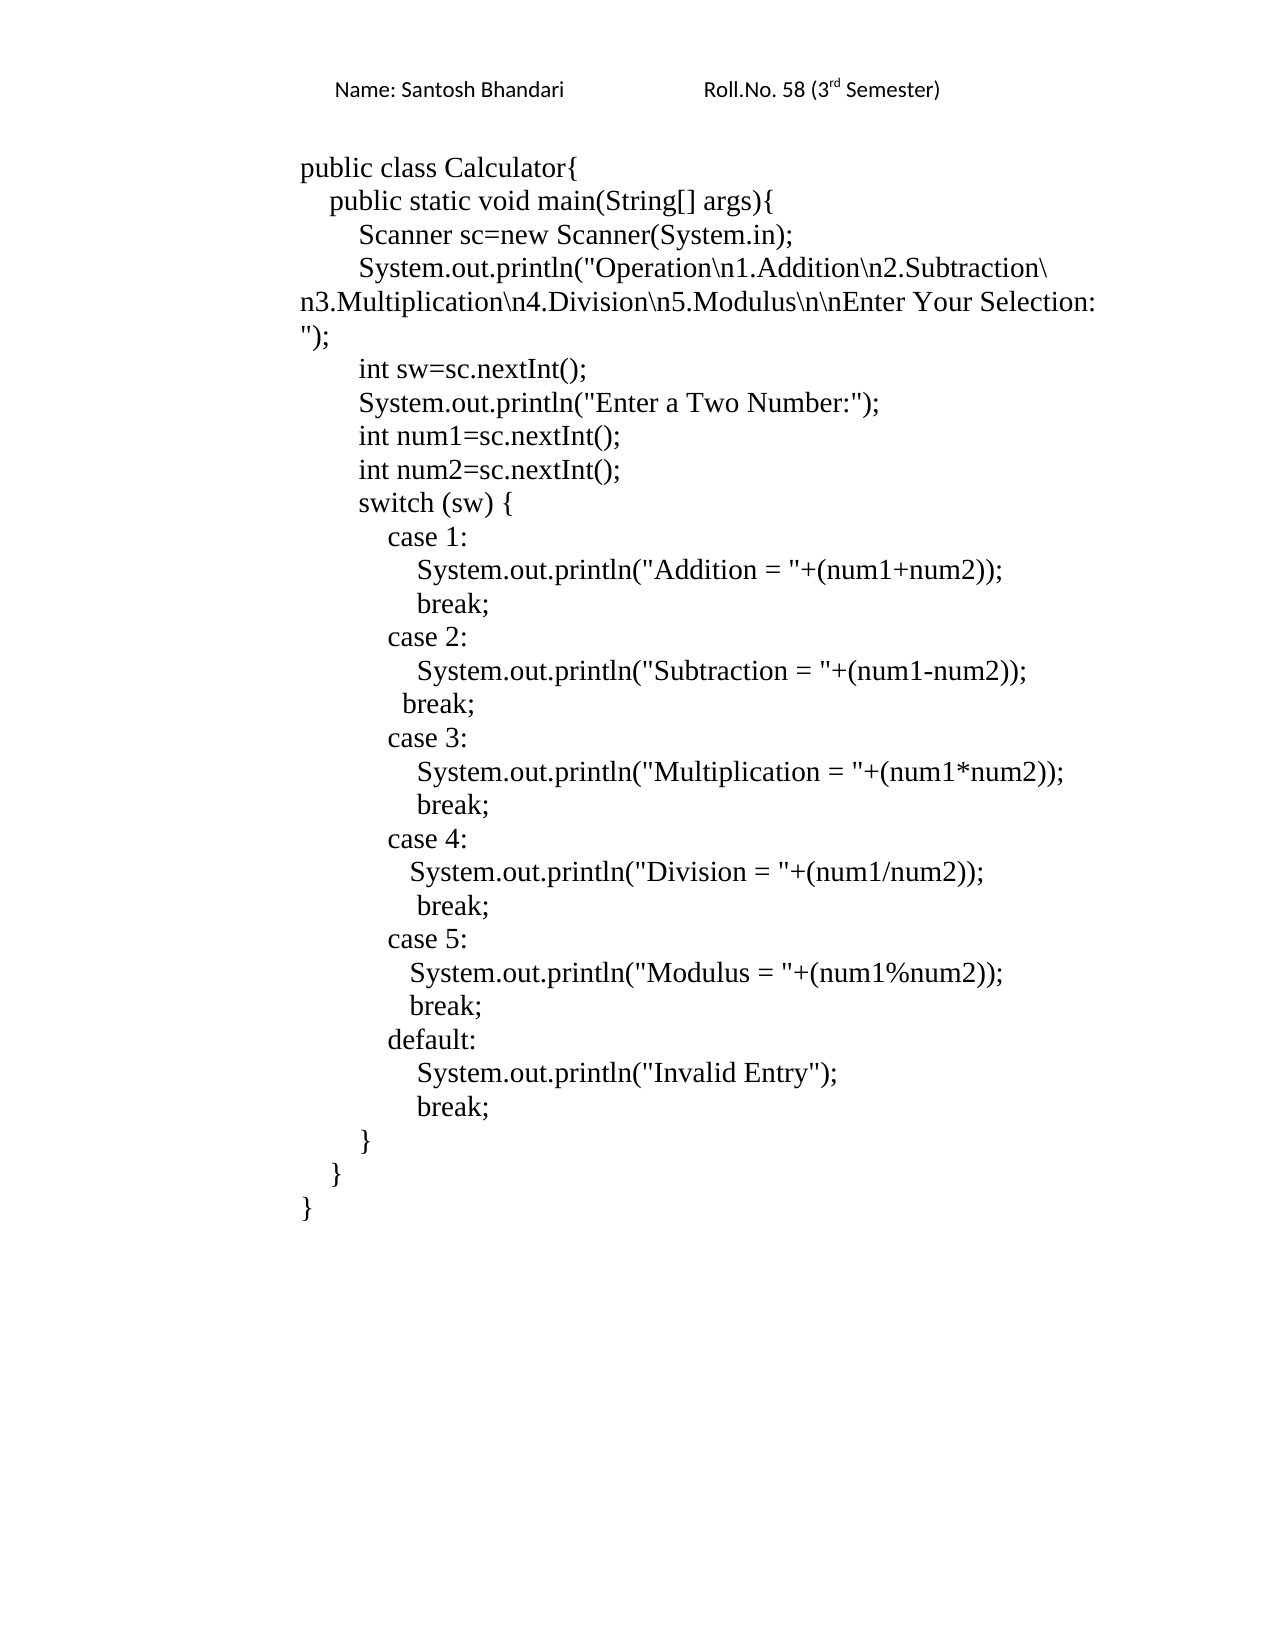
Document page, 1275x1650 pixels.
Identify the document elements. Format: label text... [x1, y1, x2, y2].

text int sw=sc.nextInt(); [300, 351, 1125, 385]
text System.out.println("Modulus = "+(num1%num2)); [300, 955, 1125, 988]
text System.out.println("Addition = "+(num1+num2)); [300, 552, 1125, 586]
text } [300, 1123, 1125, 1156]
text case 3: [300, 720, 1125, 754]
text break; [300, 988, 1125, 1022]
text break; [300, 687, 1125, 720]
text public static void main(String[] args){ [300, 183, 1125, 217]
text break; [300, 1089, 1125, 1123]
text case 1: [300, 519, 1125, 552]
text System.out.println("Division = "+(num1/num2)); [300, 854, 1125, 888]
text public class Calculator{ [300, 150, 1125, 183]
text break; [300, 586, 1125, 619]
text case 5: [300, 921, 1125, 955]
text Scanner sc=new Scanner(System.in); [300, 217, 1125, 251]
text case 2: [300, 619, 1125, 653]
text } [300, 1156, 1125, 1190]
text System.out.println("Operation\n1.Addition\n2.Subtraction\n3.Multiplication\n4.Division\n5.Modulus\n\nEnter Your Selection: "); [300, 251, 1125, 351]
text System.out.println("Subtraction = "+(num1-num2)); [300, 653, 1125, 687]
text System.out.println("Multiplication = "+(num1*num2)); [300, 754, 1125, 787]
text int num1=sc.nextInt(); [300, 418, 1125, 452]
text int num2=sc.nextInt(); [300, 452, 1125, 485]
text break; [300, 888, 1125, 921]
text switch (sw) { [300, 485, 1125, 519]
text case 4: [300, 821, 1125, 854]
text System.out.println("Enter a Two Number:"); [300, 385, 1125, 418]
text System.out.println("Invalid Entry"); [300, 1056, 1125, 1089]
text } [300, 1190, 1125, 1223]
text default: [300, 1022, 1125, 1056]
text break; [300, 787, 1125, 821]
